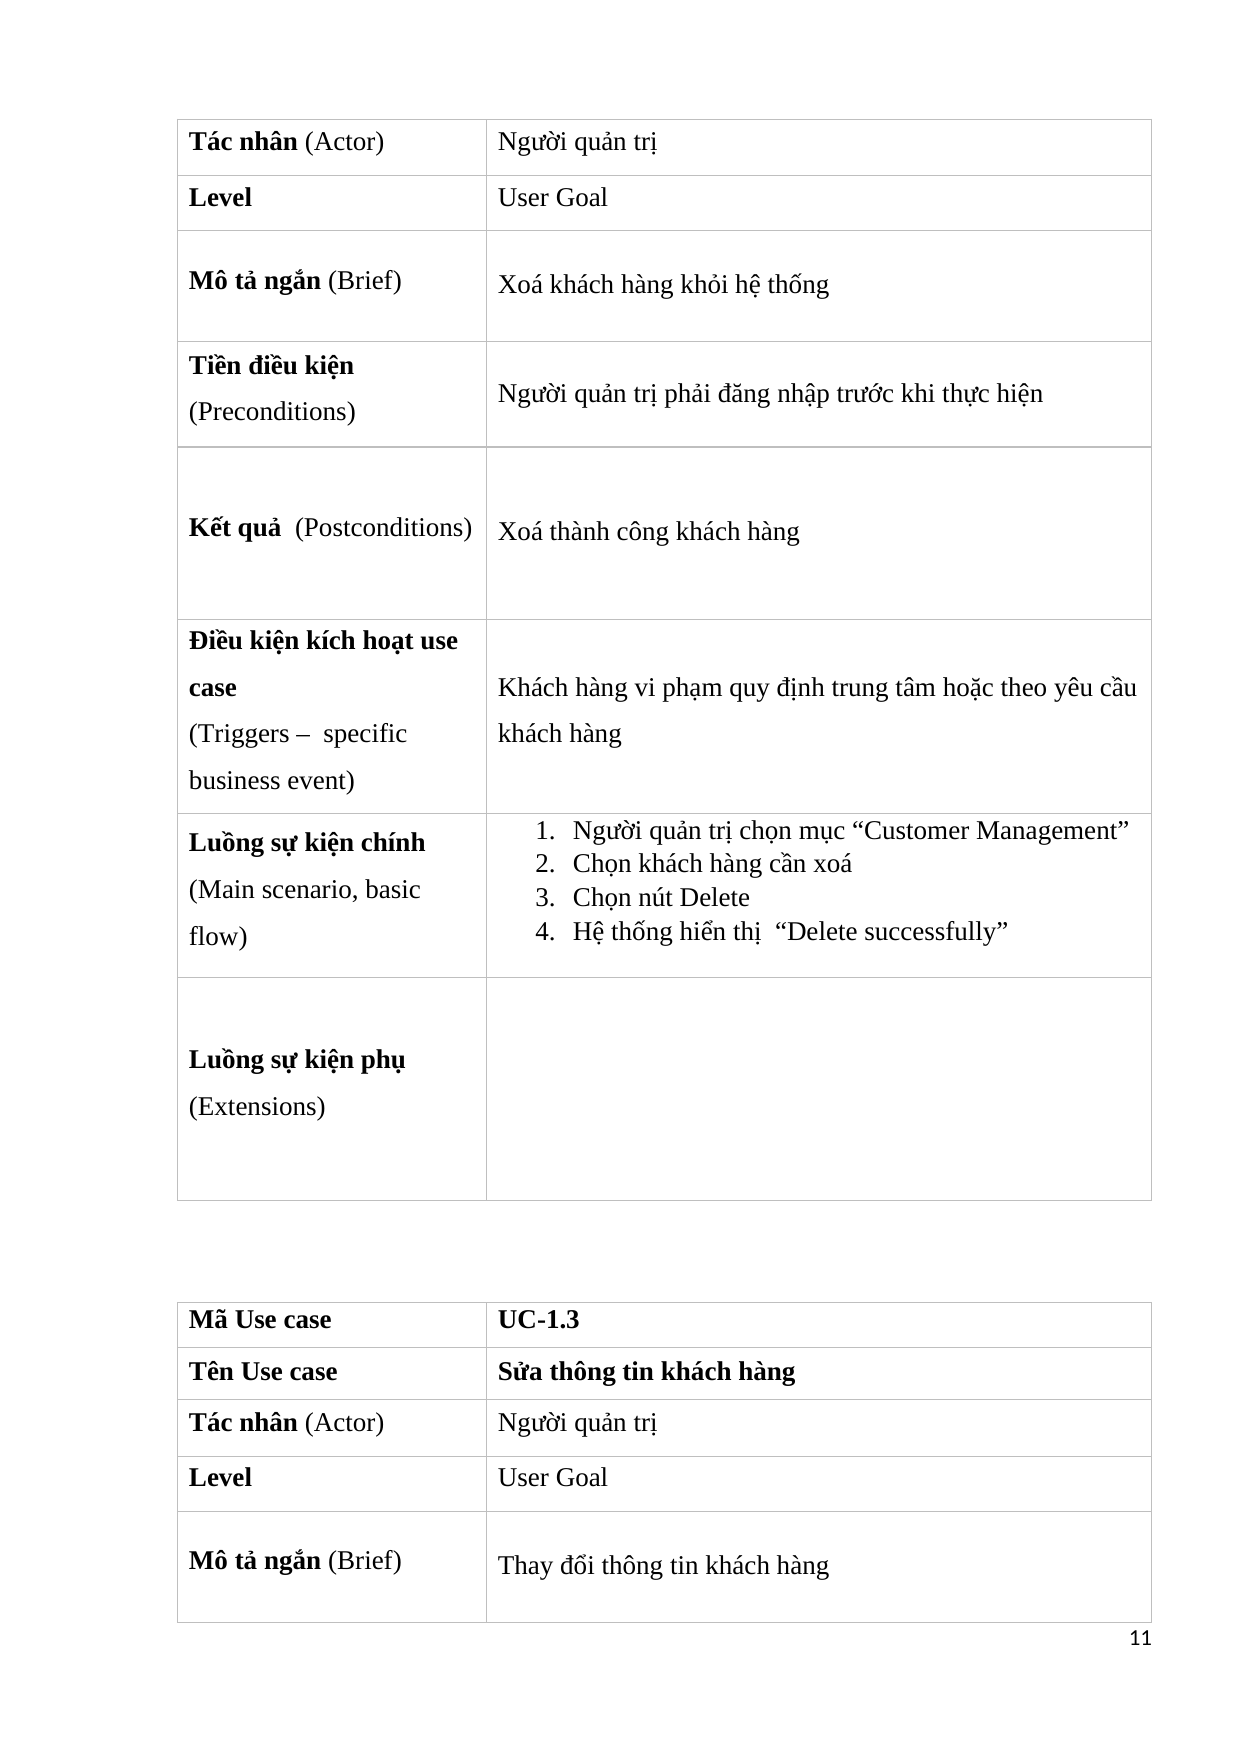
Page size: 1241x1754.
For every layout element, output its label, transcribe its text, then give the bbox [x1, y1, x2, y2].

table_cell Xoá thành công khách hàng [487, 448, 1151, 618]
table_cell Mô tả ngắn (Brief) [178, 231, 486, 341]
table_header UC-1.3 [487, 1303, 1151, 1347]
table_cell Thay đổi thông tin khách hàng [487, 1512, 1151, 1622]
table_cell Luồng sự kiện chính (Main scenario, basic flow) [178, 814, 486, 977]
table_cell Người quản trị [487, 120, 1151, 175]
table_cell Luồng sự kiện phụ (Extensions) [178, 978, 486, 1200]
table_cell Người quản trị [487, 1400, 1151, 1456]
table_cell Mô tả ngắn (Brief) [178, 1512, 486, 1622]
table_cell Điều kiện kích hoạt use case (Triggers – specific business event) [178, 620, 486, 813]
table_cell User Goal [487, 1457, 1151, 1511]
table_cell Kết quả (Postconditions) [178, 448, 486, 618]
table_cell Sửa thông tin khách hàng [487, 1348, 1151, 1399]
table_cell [487, 978, 1151, 1200]
table_cell Khách hàng vi phạm quy định trung tâm hoặc theo yêu cầu khách hàng [487, 620, 1151, 813]
table_cell Level [178, 176, 486, 230]
table_cell Tác nhân (Actor) [178, 120, 486, 175]
table_cell Người quản trị phải đăng nhập trước khi thực hiện [487, 342, 1151, 446]
table_cell Người quản trị chọn mục “Customer Management” Chọn khách hàng cần xoá Chọn nút Delete Hệ thống hiển thị “Delete successfully” [487, 814, 1151, 977]
table_cell Xoá khách hàng khỏi hệ thống [487, 231, 1151, 341]
table_cell Level [178, 1457, 486, 1511]
table_cell Tiền điều kiện (Preconditions) [178, 342, 486, 446]
table_cell Tên Use case [178, 1348, 486, 1399]
table_cell User Goal [487, 176, 1151, 230]
table_cell Tác nhân (Actor) [178, 1400, 486, 1456]
table_header Mã Use case [178, 1303, 486, 1347]
